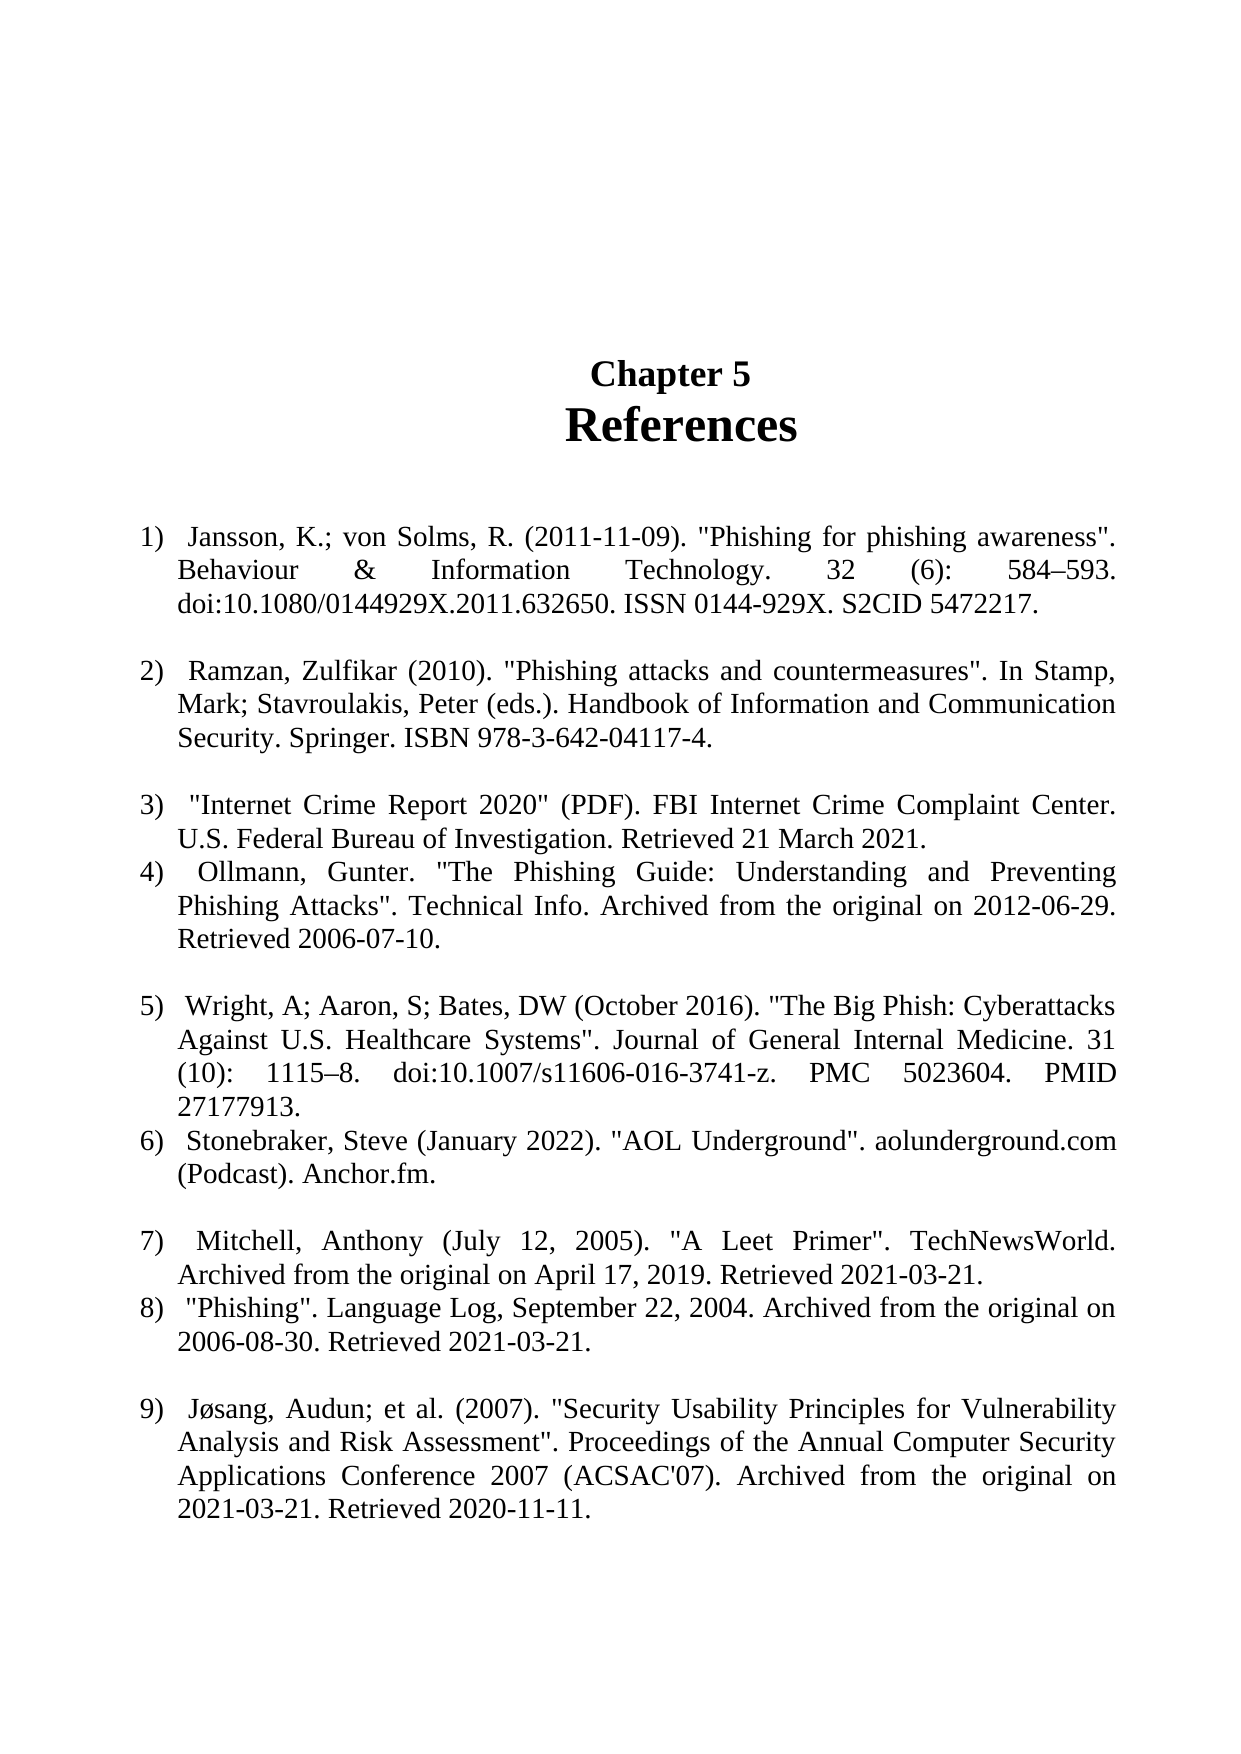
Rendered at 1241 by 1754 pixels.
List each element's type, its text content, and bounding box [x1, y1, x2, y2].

list Jøsang, Audun; et al. (2007). "Security Usability Principles for Vulnerability Analysis and Risk Assessment". Proceedings of the Annual Computer Security Applications Conference 2007 (ACSAC'07). Archived from the original on 2021-03-21. Retrieved 2020-11-11. [139, 1391, 1117, 1525]
list Ramzan, Zulfikar (2010). "Phishing attacks and countermeasures". In Stamp, Mark; Stavroulakis, Peter (eds.). Handbook of Information and Communication Security. Springer. ISBN 978-3-642-04117-4. [139, 653, 1117, 754]
list "Internet Crime Report 2020" (PDF). FBI Internet Crime Complaint Center. U.S. Federal Bureau of Investigation. Retrieved 21 March 2021. [139, 787, 1117, 854]
list Stonebraker, Steve (January 2022). "AOL Underground". aolunderground.com (Podcast). Anchor.fm. [139, 1123, 1117, 1190]
subtitle Chapter 5 [514, 351, 883, 394]
list Ollmann, Gunter. "The Phishing Guide: Understanding and Preventing Phishing Attacks". Technical Info. Archived from the original on 2012-06-29. Retrieved 2006-07-10. [139, 854, 1117, 955]
list Mitchell, Anthony (July 12, 2005). "A Leet Primer". TechNewsWorld. Archived from the original on April 17, 2019. Retrieved 2021-03-21. [139, 1223, 1117, 1290]
list "Phishing". Language Log, September 22, 2004. Archived from the original on 2006-08-30. Retrieved 2021-03-21. [139, 1290, 1117, 1357]
list Wright, A; Aaron, S; Bates, DW (October 2016). "The Big Phish: Cyberattacks Against U.S. Healthcare Systems". Journal of General Internal Medicine. 31 (10): 1115–8. doi:10.1007/s11606-016-3741-z. PMC 5023604. PMID 27177913. [139, 988, 1117, 1123]
list Jansson, K.; von Solms, R. (2011-11-09). "Phishing for phishing awareness". Behaviour & Information Technology. 32 (6): 584–593. doi:10.1080/0144929X.2011.632650. ISSN 0144-929X. S2CID 5472217. [139, 519, 1117, 619]
subtitle References [364, 394, 883, 452]
